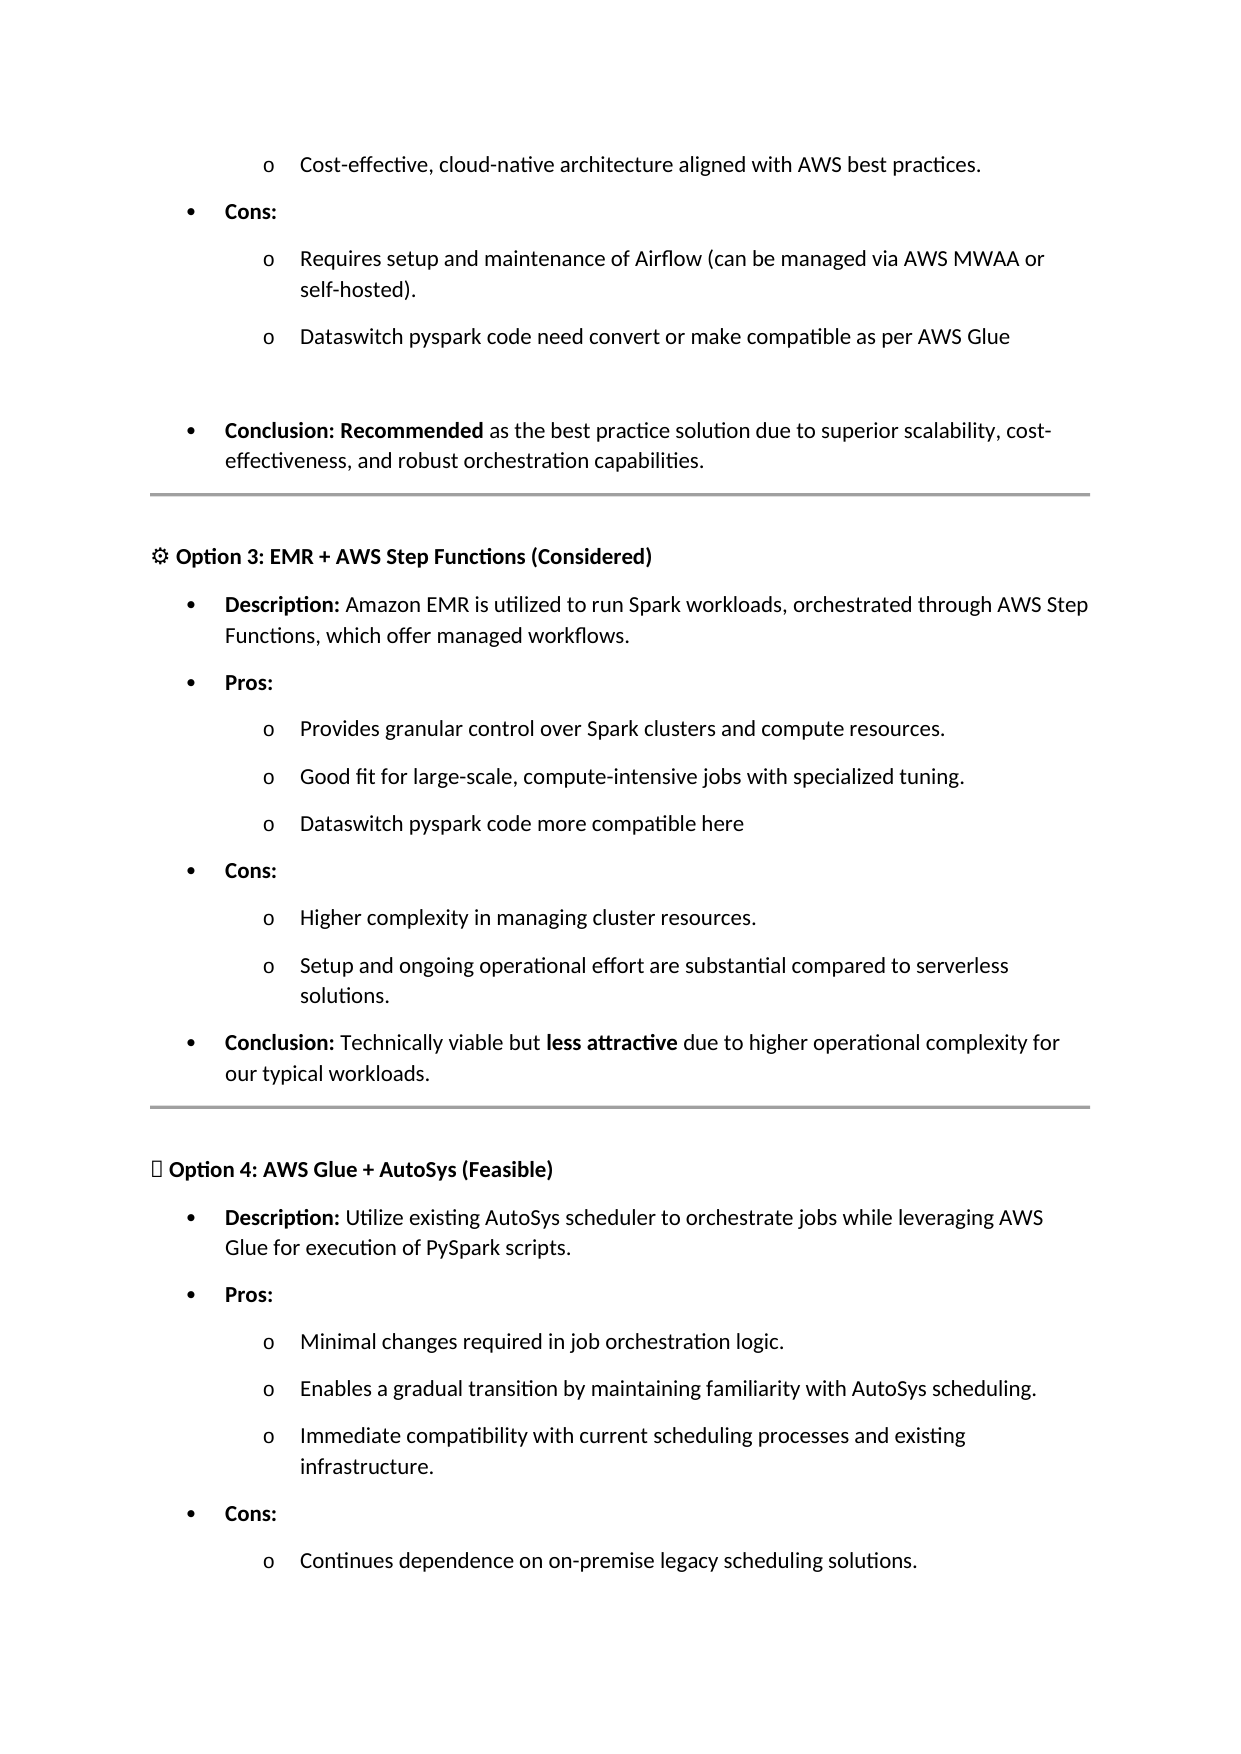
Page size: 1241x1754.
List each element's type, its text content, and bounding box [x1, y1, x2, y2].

list Description: Amazon EMR is utilized to run Spark workloads, orchestrated through AWS Step Functions, which offer managed workflows. [187, 591, 1090, 649]
list Cons: [187, 197, 1090, 225]
list Conclusion: Technically viable but less attractive due to higher operational complexity for our typical workloads. [187, 1028, 1090, 1087]
list Cons: [187, 1499, 1090, 1527]
text ⚙️ Option 3: EMR + AWS Step Functions (Considered) [150, 540, 1090, 571]
list Setup and ongoing operational effort are substantial compared to serverless solutions. [262, 951, 1090, 1010]
list Dataswitch pyspark code more compatible here [262, 809, 1090, 838]
list Provides granular control over Spark clusters and compute resources. [262, 714, 1090, 743]
list Pros: [187, 668, 1090, 696]
list Continues dependence on on-premise legacy scheduling solutions. [262, 1546, 1090, 1575]
list Immediate compatibility with current scheduling processes and existing infrastructure. [262, 1422, 1090, 1480]
list Enables a gradual transition by maintaining familiarity with AutoSys scheduling. [262, 1374, 1090, 1403]
list Higher complexity in managing cluster resources. [262, 903, 1090, 932]
list Dataswitch pyspark code need convert or make compatible as per AWS Glue [262, 322, 1090, 350]
list Cost-effective, cloud-native architecture aligned with AWS best practices. [262, 150, 1090, 178]
list Requires setup and maintenance of Airflow (can be managed via AWS MWAA or self-hosted). [262, 244, 1090, 303]
list Minimal changes required in job orchestration logic. [262, 1327, 1090, 1355]
list Description: Utilize existing AutoSys scheduler to orchestrate jobs while leveraging AWS Glue for execution of PySpark scripts. [187, 1203, 1090, 1261]
list Cons: [187, 857, 1090, 885]
list Good fit for large-scale, compute-intensive jobs with specialized tuning. [262, 762, 1090, 790]
list Conclusion: Recommended as the best practice solution due to superior scalability, cost-effectiveness, and robust orchestration capabilities. [187, 416, 1090, 474]
list Pros: [187, 1280, 1090, 1308]
text ✅ Option 4: AWS Glue + AutoSys (Feasible) [150, 1152, 1090, 1184]
